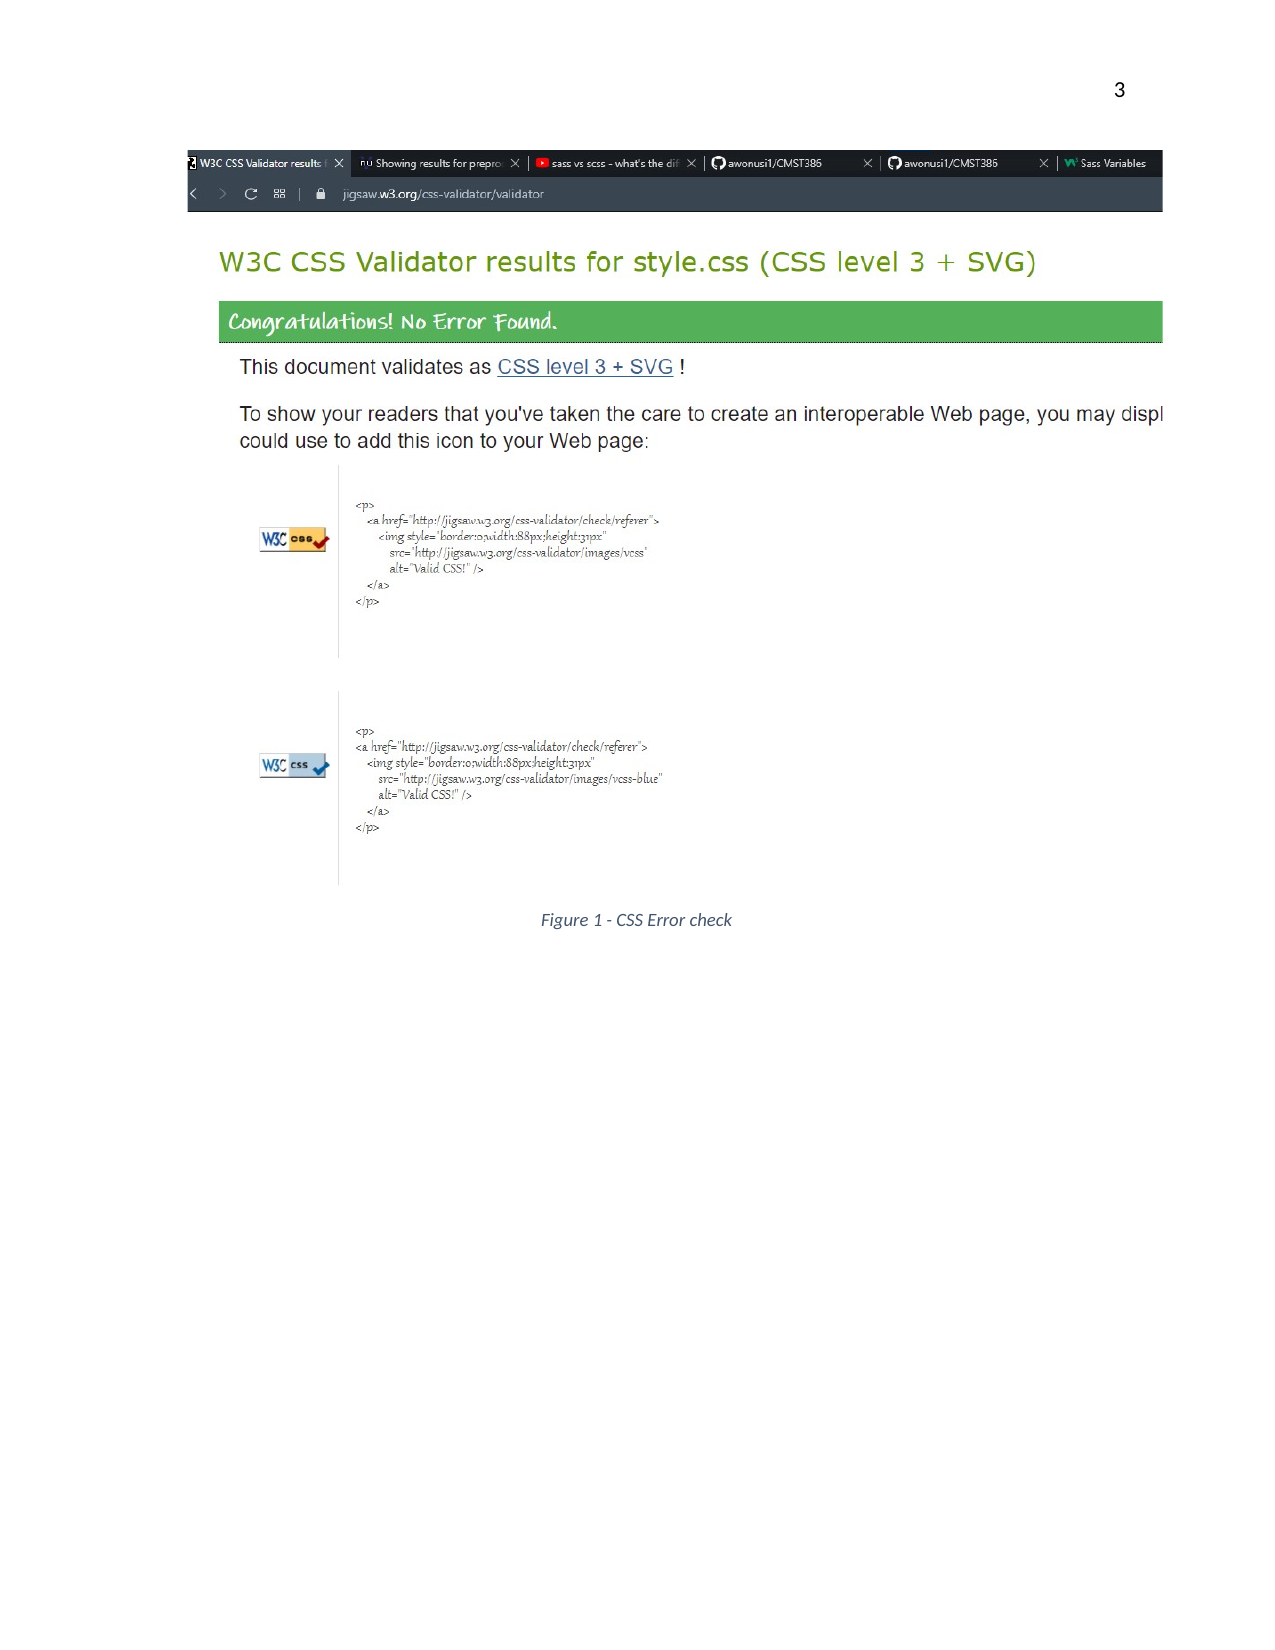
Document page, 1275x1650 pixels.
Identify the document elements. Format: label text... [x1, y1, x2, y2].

picture [187, 150, 1163, 890]
